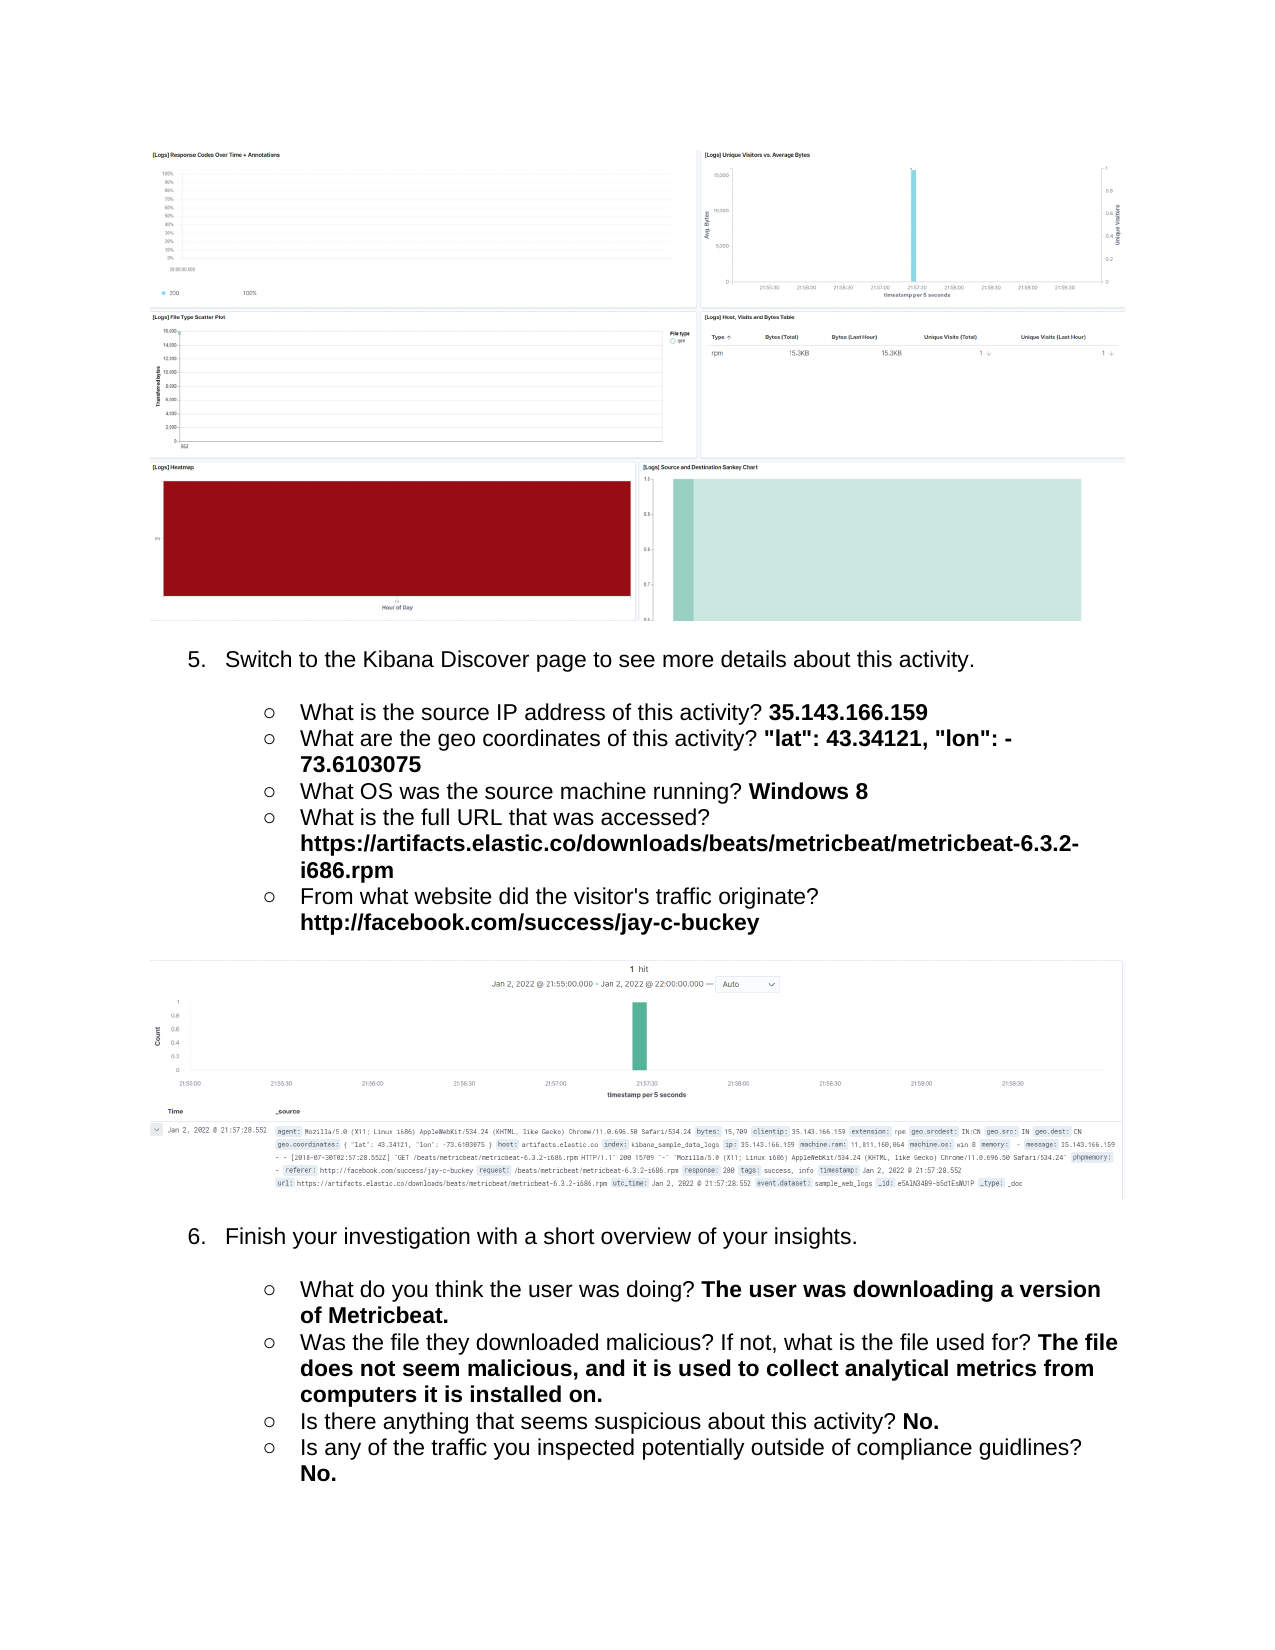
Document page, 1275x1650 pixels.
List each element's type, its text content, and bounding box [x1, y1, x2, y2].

list What OS was the source machine running? Windows 8 [262, 778, 1125, 804]
list What do you think the user was doing? The user was downloading a version of Metricbeat. [262, 1276, 1125, 1329]
picture [150, 960, 1125, 1199]
list What is the source IP address of this activity? 35.143.166.159 [262, 698, 1125, 725]
list Finish your investigation with a short overview of your insights. [187, 1223, 1125, 1276]
list Was the file they downloaded malicious? If not, what is the file used for? The file does not seem malicious, and it is used to collect analytical metrics from computers it is installed on. [262, 1329, 1125, 1408]
list What are the geo coordinates of this activity? "lat": 43.34121, "lon": -73.6103075 [262, 725, 1125, 778]
list Switch to the Kibana Discover page to see more details about this activity. [187, 646, 1125, 698]
list Is there anything that seems suspicious about this activity? No. [262, 1408, 1125, 1434]
list From what website did the visitor's traffic originate? http://facebook.com/success/jay-c-buckey [262, 883, 1125, 936]
list Is any of the traffic you inspected potentially outside of compliance guidlines? No. [262, 1434, 1125, 1487]
list What is the full URL that was accessed? https://artifacts.elastic.co/downloads/beats/metricbeat/metricbeat-6.3.2-i686.rpm [262, 804, 1125, 883]
picture [150, 150, 1125, 621]
